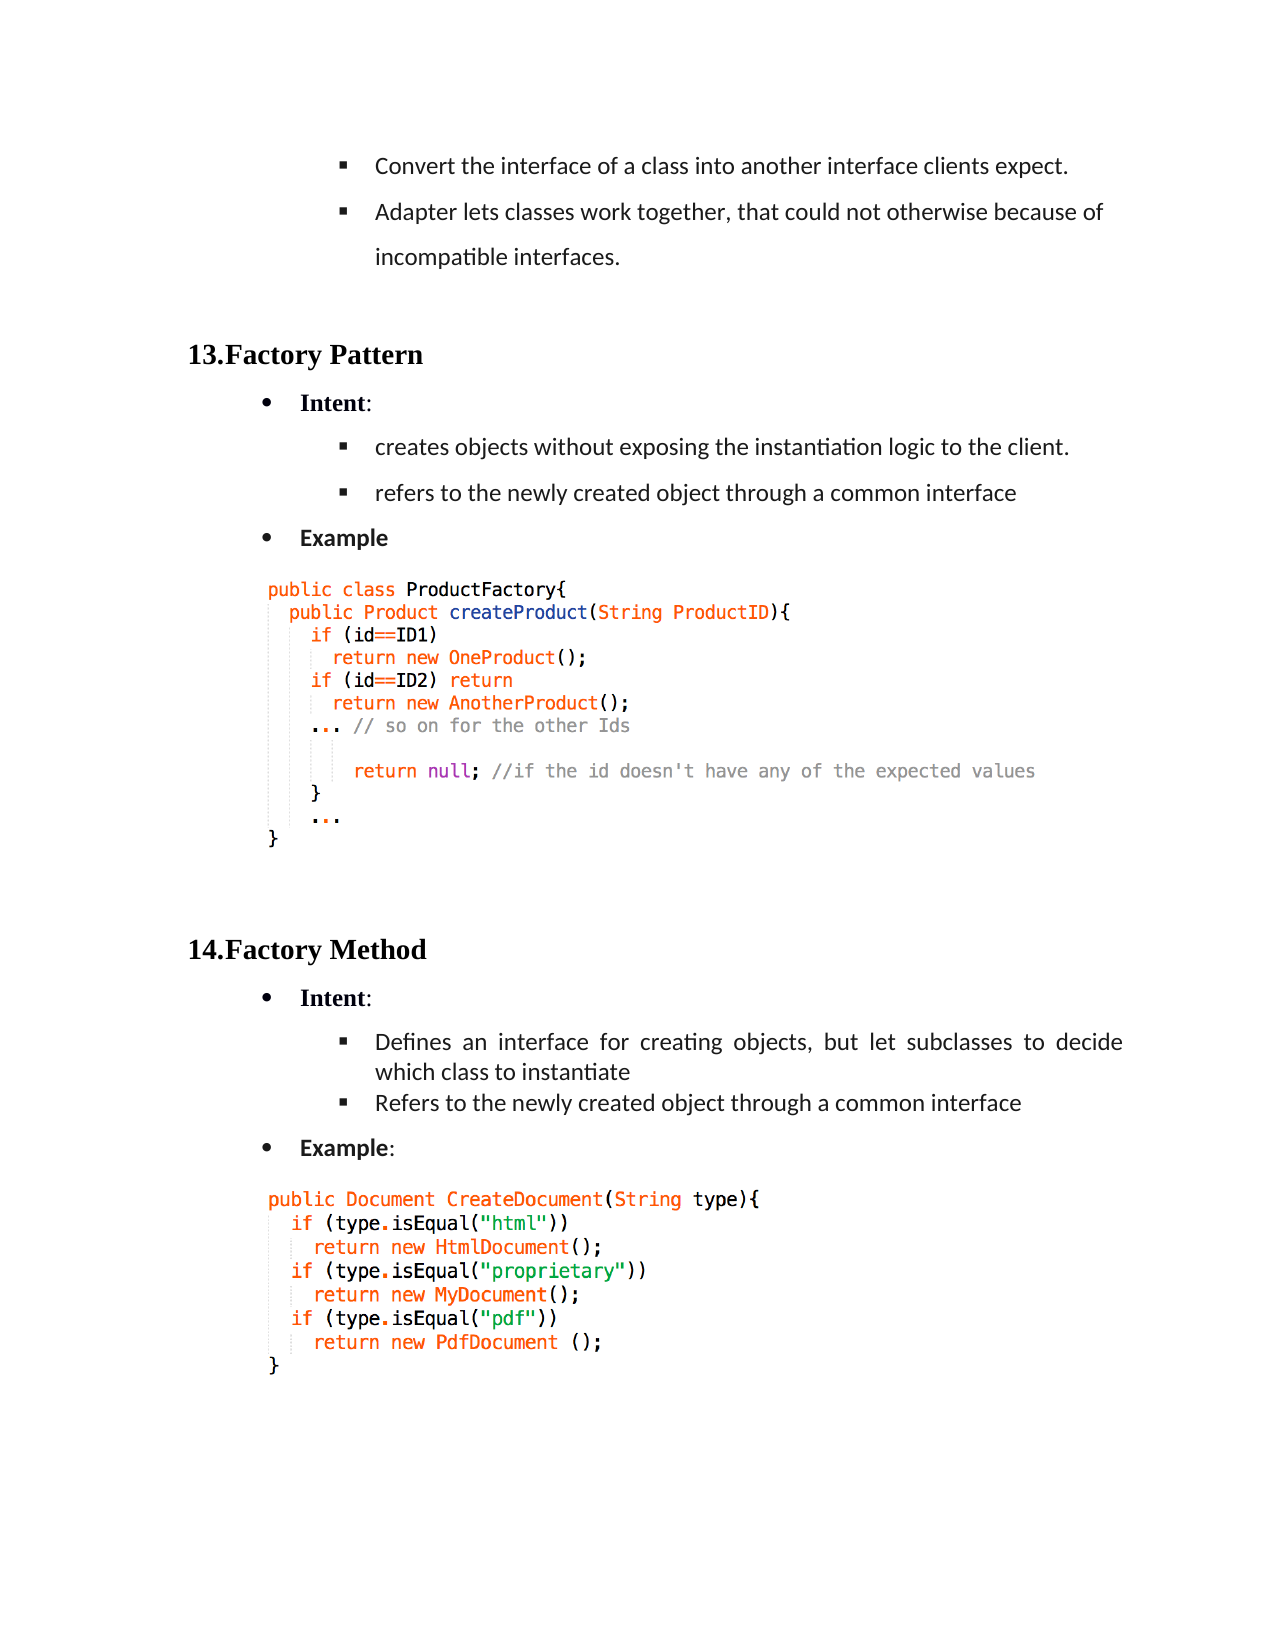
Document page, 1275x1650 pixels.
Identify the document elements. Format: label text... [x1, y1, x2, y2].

list Intent: [262, 983, 1125, 1011]
list Adapter lets classes work together, that could not otherwise because of incompatible interfaces. [337, 196, 1125, 272]
list Intent: [262, 388, 1125, 417]
list Convert the interface of a class into another interface clients expect. [337, 150, 1125, 181]
list refers to the newly created object through a common interface [337, 477, 1125, 507]
list Example: [262, 1133, 1125, 1163]
list Defines an interface for creating objects, but let subclasses to decide which class to instantiate [337, 1026, 1125, 1087]
list Factory Pattern [187, 337, 1125, 371]
picture [262, 568, 1043, 869]
list creates objects without exposing the instantiation logic to the client. [337, 431, 1125, 461]
picture [262, 1178, 769, 1388]
list Factory Method [187, 932, 1125, 966]
list Example [262, 522, 1125, 553]
list Refers to the newly created object through a common interface [337, 1087, 1125, 1117]
